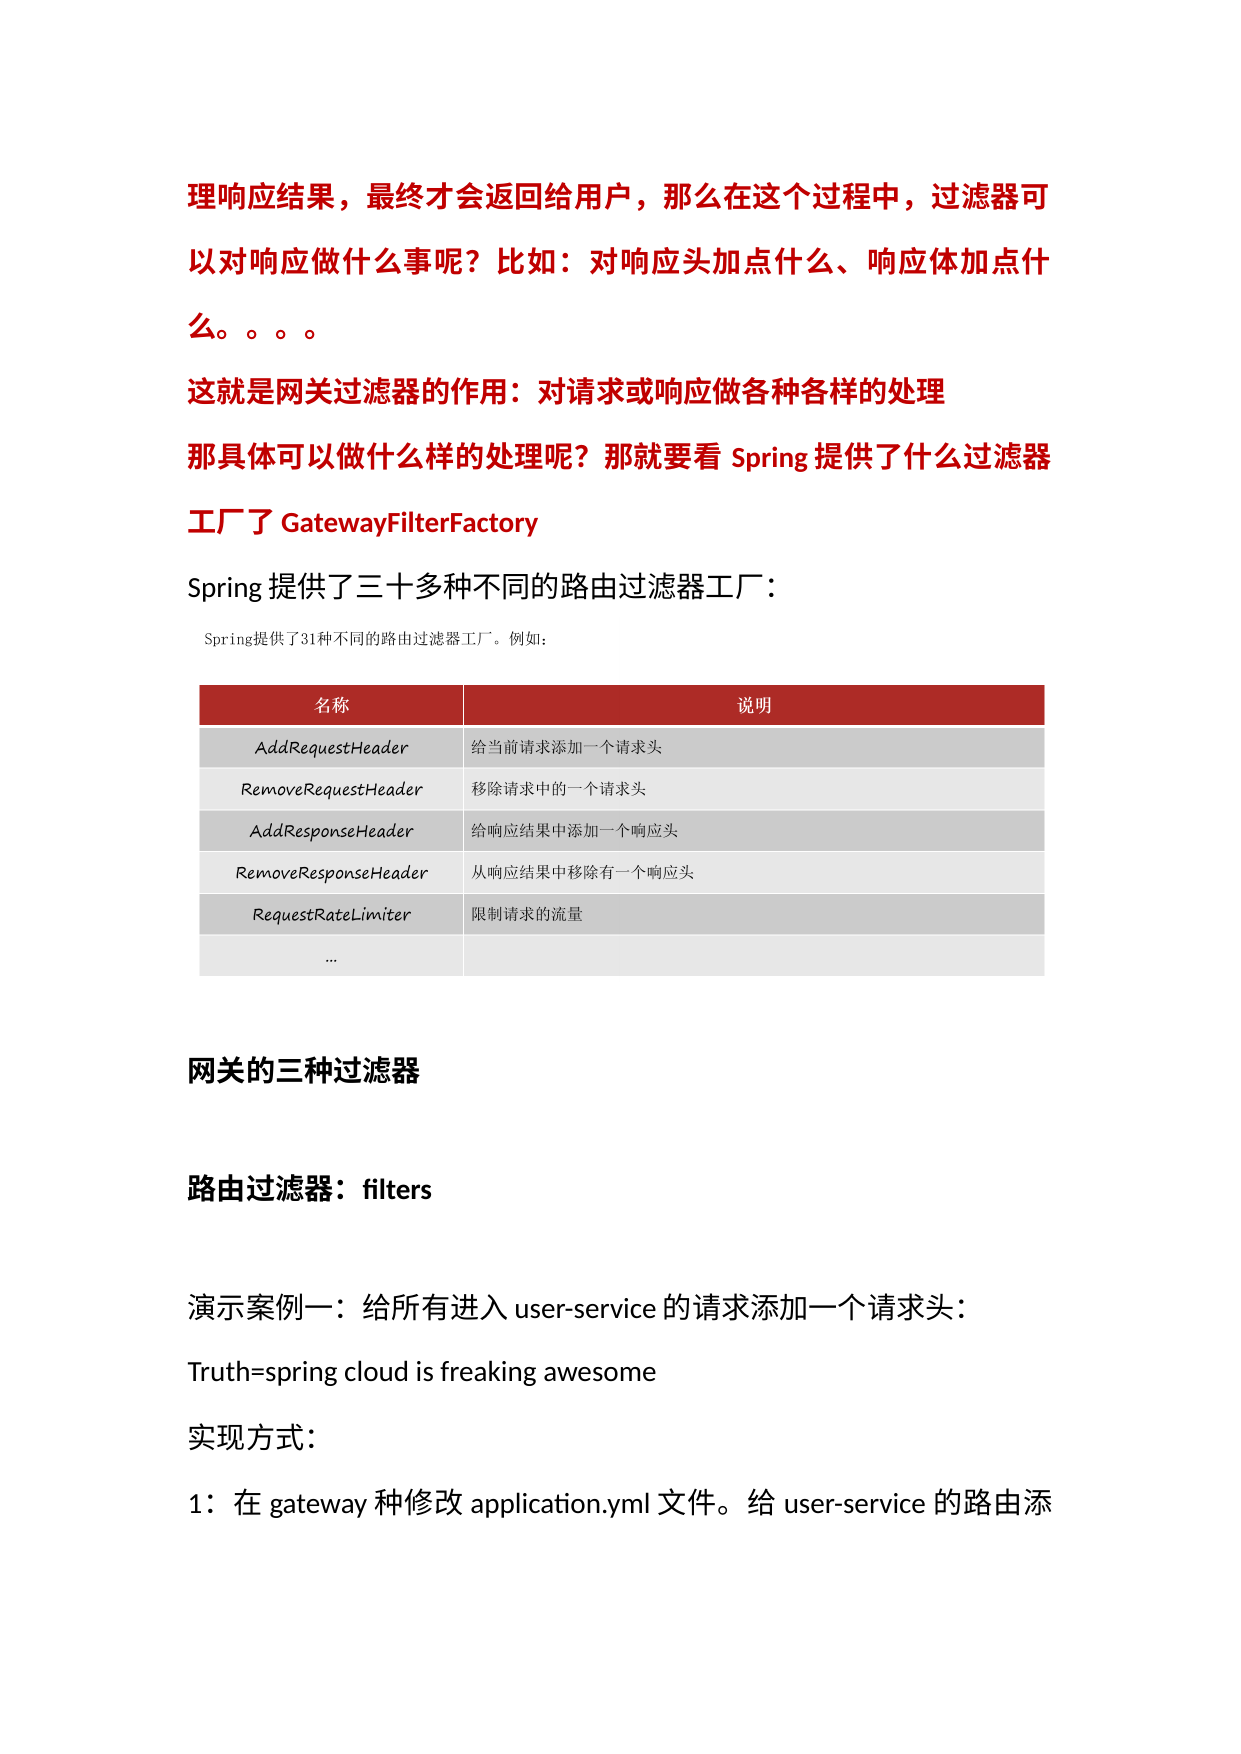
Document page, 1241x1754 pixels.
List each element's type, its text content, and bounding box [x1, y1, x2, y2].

text 实现方式： [187, 1403, 1053, 1468]
text Truth=spring cloud is freaking awesome [187, 1338, 1053, 1403]
subtitle 网关的三种过滤器 [187, 1036, 1053, 1101]
picture [187, 617, 1052, 982]
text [187, 162, 1053, 357]
text 那具体可以做什么样的处理呢？那就要看Spring提供了什么过滤器工厂了GatewayFilterFactory [187, 422, 1053, 552]
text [187, 1468, 1053, 1533]
text 演示案例一：给所有进入user-service的请求添加一个请求头： [187, 1273, 1053, 1338]
subtitle 路由过滤器：filters [187, 1154, 1053, 1219]
text 这就是网关过滤器的作用：对请求或响应做各种各样的处理 [187, 357, 1053, 422]
text Spring提供了三十多种不同的路由过滤器工厂： [187, 552, 1053, 617]
